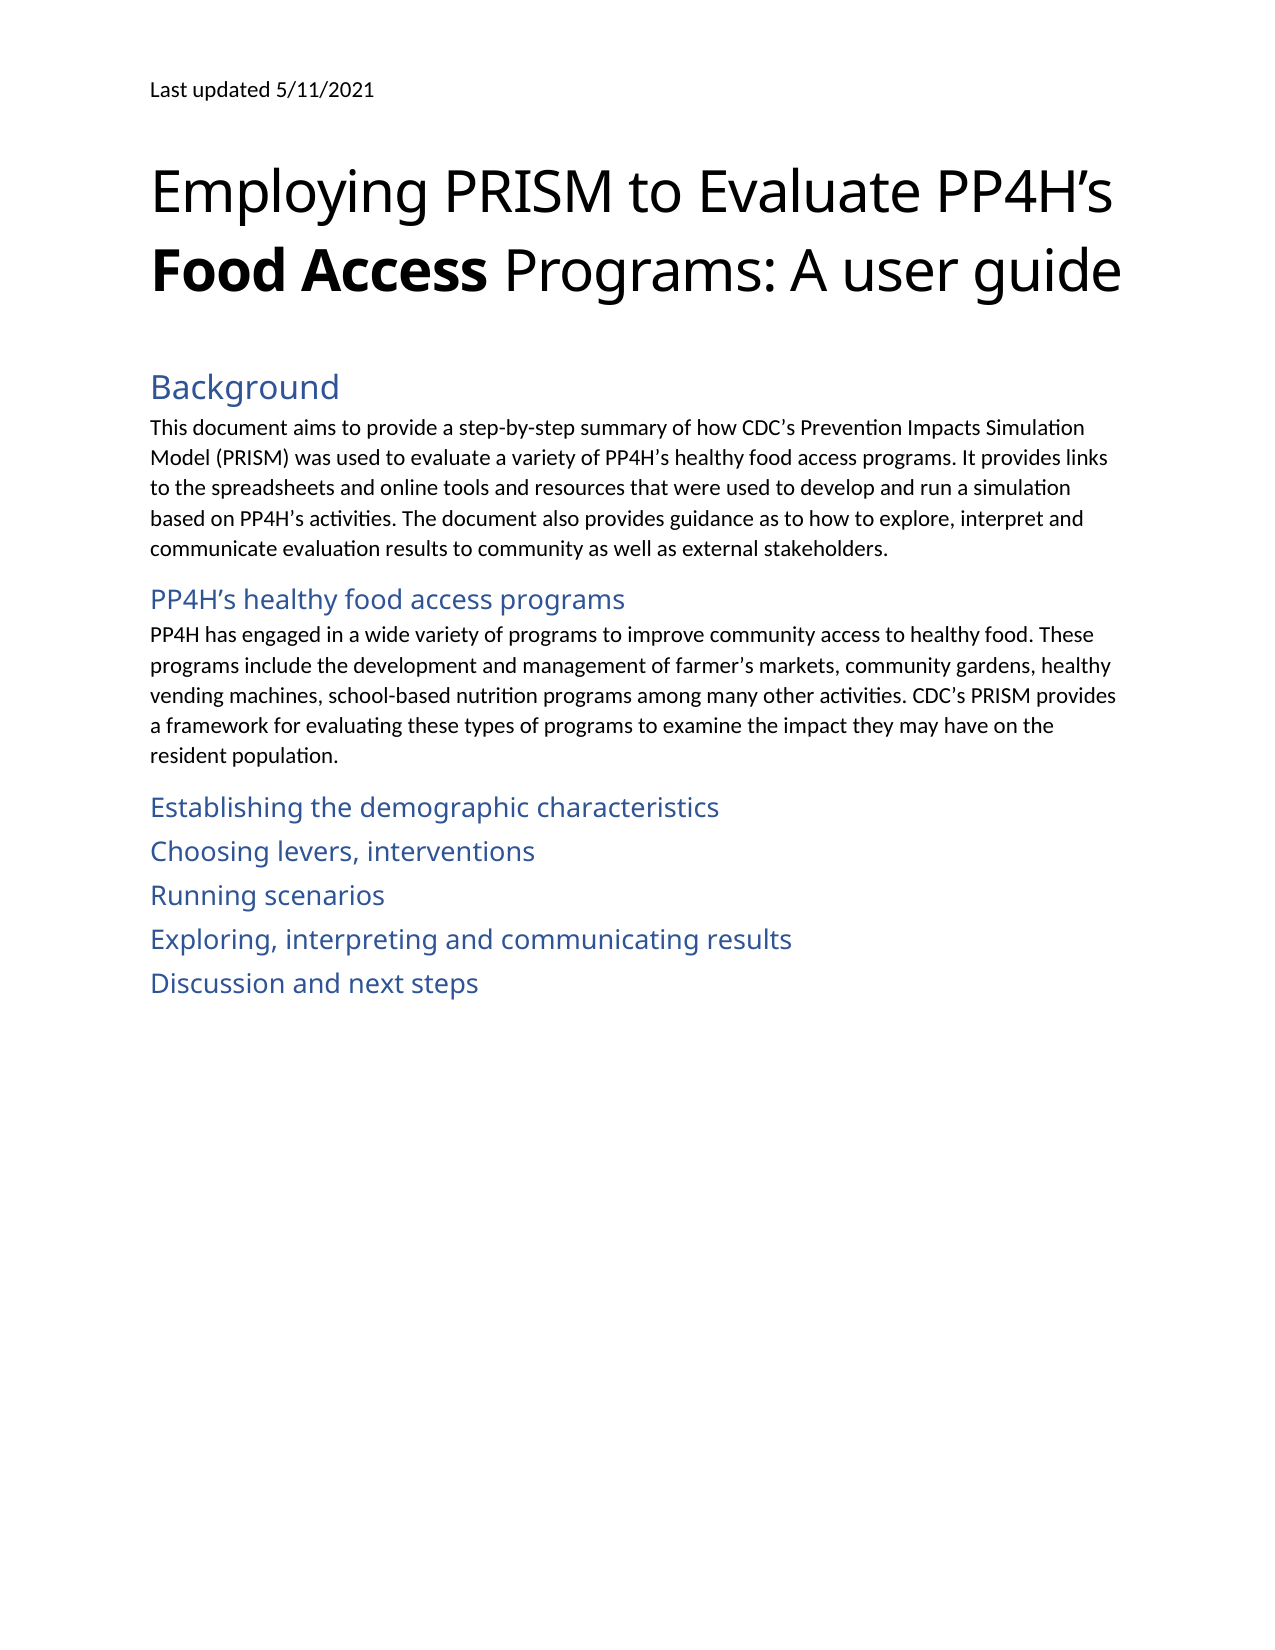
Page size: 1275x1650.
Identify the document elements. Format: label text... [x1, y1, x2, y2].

title Employing PRISM to Evaluate PP4H’s Food Access Programs: A user guide [150, 150, 1125, 309]
subtitle Background [150, 364, 1125, 409]
text This document aims to provide a step-by-step summary of how CDC’s Prevention Impacts Simulation Model (PRISM) was used to evaluate a variety of PP4H’s healthy food access programs. It provides links to the spreadsheets and online tools and resources that were used to develop and run a simulation based on PP4H’s activities. The document also provides guidance as to how to explore, interpret and communicate evaluation results to community as well as external stakeholders. [150, 413, 1125, 562]
subtitle Choosing levers, interventions [150, 832, 1125, 869]
subtitle PP4H’s healthy food access programs [150, 581, 1125, 618]
text PP4H has engaged in a wide variety of programs to improve community access to healthy food. These programs include the development and management of farmer’s markets, community gardens, healthy vending machines, school-based nutrition programs among many other activities. CDC’s PRISM provides a framework for evaluating these types of programs to examine the impact they may have on the resident population. [150, 621, 1125, 769]
subtitle Discussion and next steps [150, 964, 1125, 1001]
subtitle Running scenarios [150, 876, 1125, 913]
subtitle Exploring, interpreting and communicating results [150, 920, 1125, 957]
subtitle Establishing the demographic characteristics [150, 788, 1125, 825]
